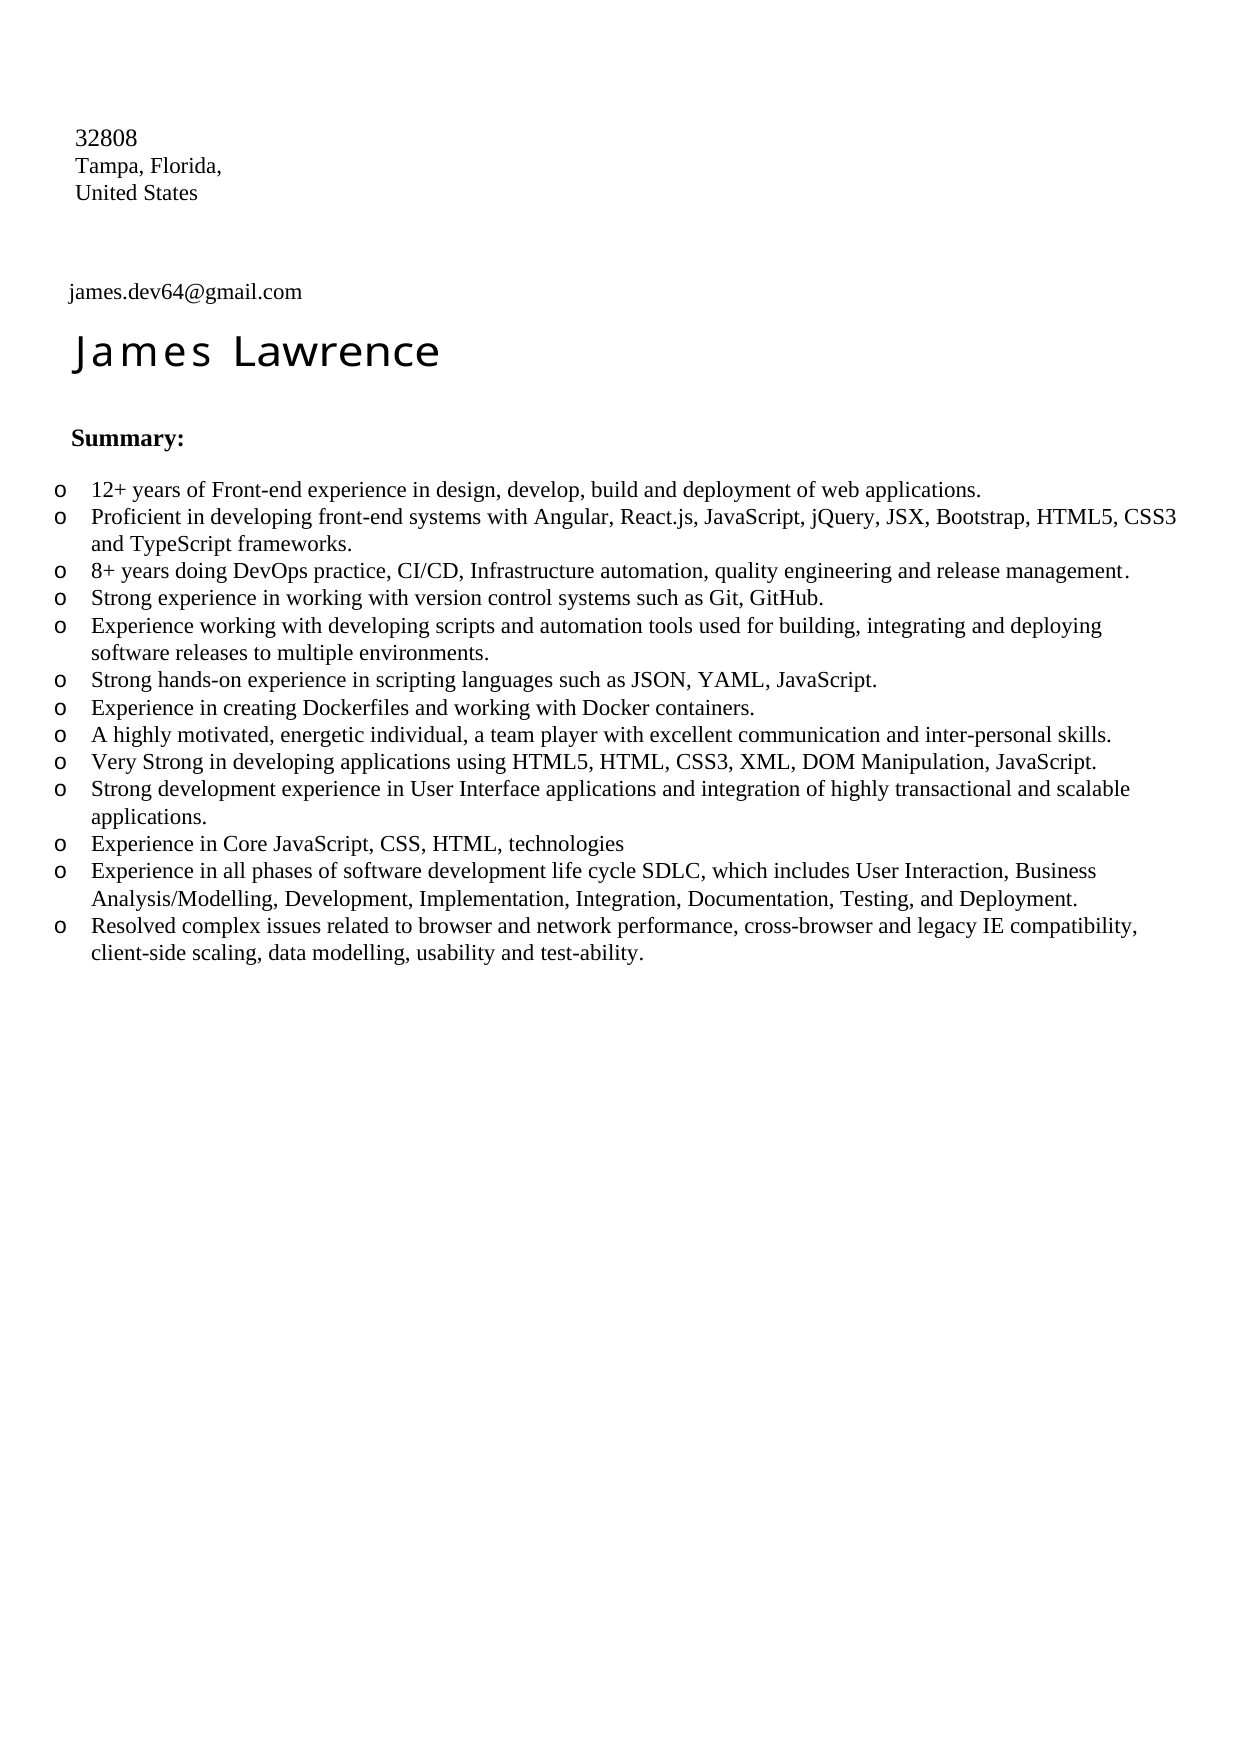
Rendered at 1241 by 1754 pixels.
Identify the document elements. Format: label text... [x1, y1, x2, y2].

list Resolved complex issues related to browser and network performance, cross-browser and legacy IE compatibility, client-side scaling, data modelling, usability and test-ability. [53, 912, 1178, 966]
list Very Strong in developing applications using HTML5, HTML, CSS3, XML, DOM Manipulation, JavaScript. [53, 748, 1178, 775]
list Proficient in developing front-end systems with Angular, React.js, JavaScript, jQuery, JSX, Bootstrap, HTML5, CSS3 and TypeScript frameworks. [53, 503, 1178, 557]
text Summary: [46, 423, 1166, 476]
list Strong development experience in User Interface applications and integration of highly transactional and scalable applications. [53, 775, 1178, 830]
list Experience in creating Dockerfiles and working with Docker containers. [53, 693, 1178, 721]
text Tampa, Florida, United States [75, 152, 272, 205]
text james.dev64@gmail.com [46, 278, 314, 304]
title James Lawrence [75, 322, 1178, 379]
list Experience in all phases of software development life cycle SDLC, which includes User Interaction, Business Analysis/Modelling, Development, Implementation, Integration, Documentation, Testing, and Deployment. [53, 857, 1178, 912]
list Experience in Core JavaScript, CSS, HTML, technologies [53, 830, 1178, 857]
list 8+ years doing DevOps practice, CI/CD, Infrastructure automation, quality engineering and release management. [53, 557, 1178, 584]
text 32808 [75, 123, 272, 152]
list A highly motivated, energetic individual, a team player with excellent communication and inter-personal skills. [53, 721, 1178, 748]
list 12+ years of Front-end experience in design, develop, build and deployment of web applications. [53, 476, 1178, 503]
list Experience working with developing scripts and automation tools used for building, integrating and deploying software releases to multiple environments. [53, 611, 1178, 666]
list Strong experience in working with version control systems such as Git, GitHub. [53, 584, 1178, 611]
list Strong hands-on experience in scripting languages such as JSON, YAML, JavaScript. [53, 666, 1178, 693]
